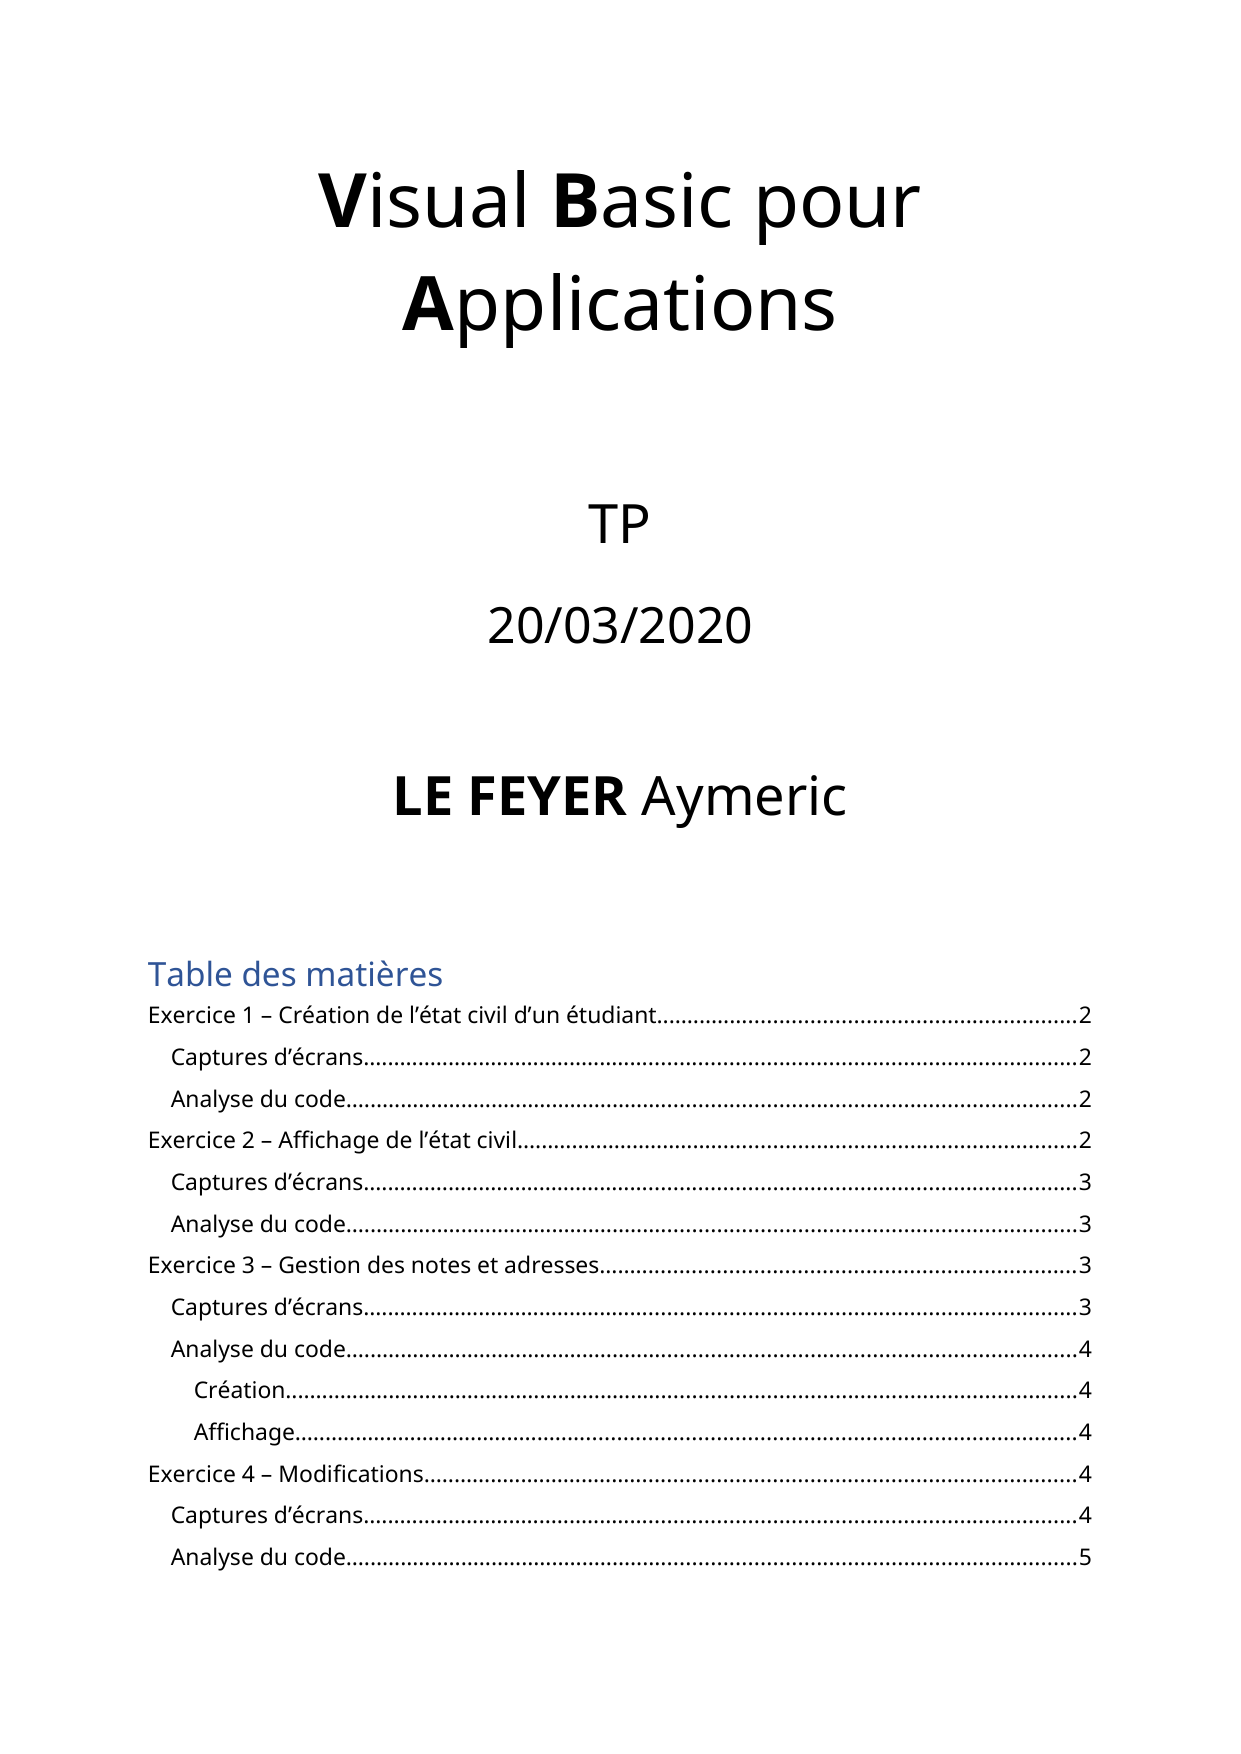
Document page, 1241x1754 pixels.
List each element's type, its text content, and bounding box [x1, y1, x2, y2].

text LE FEYER Aymeric [148, 758, 1093, 832]
text Visual Basic pour Applications [148, 148, 1093, 352]
text TP [148, 485, 1093, 559]
text 20/03/2020 [148, 590, 1093, 658]
